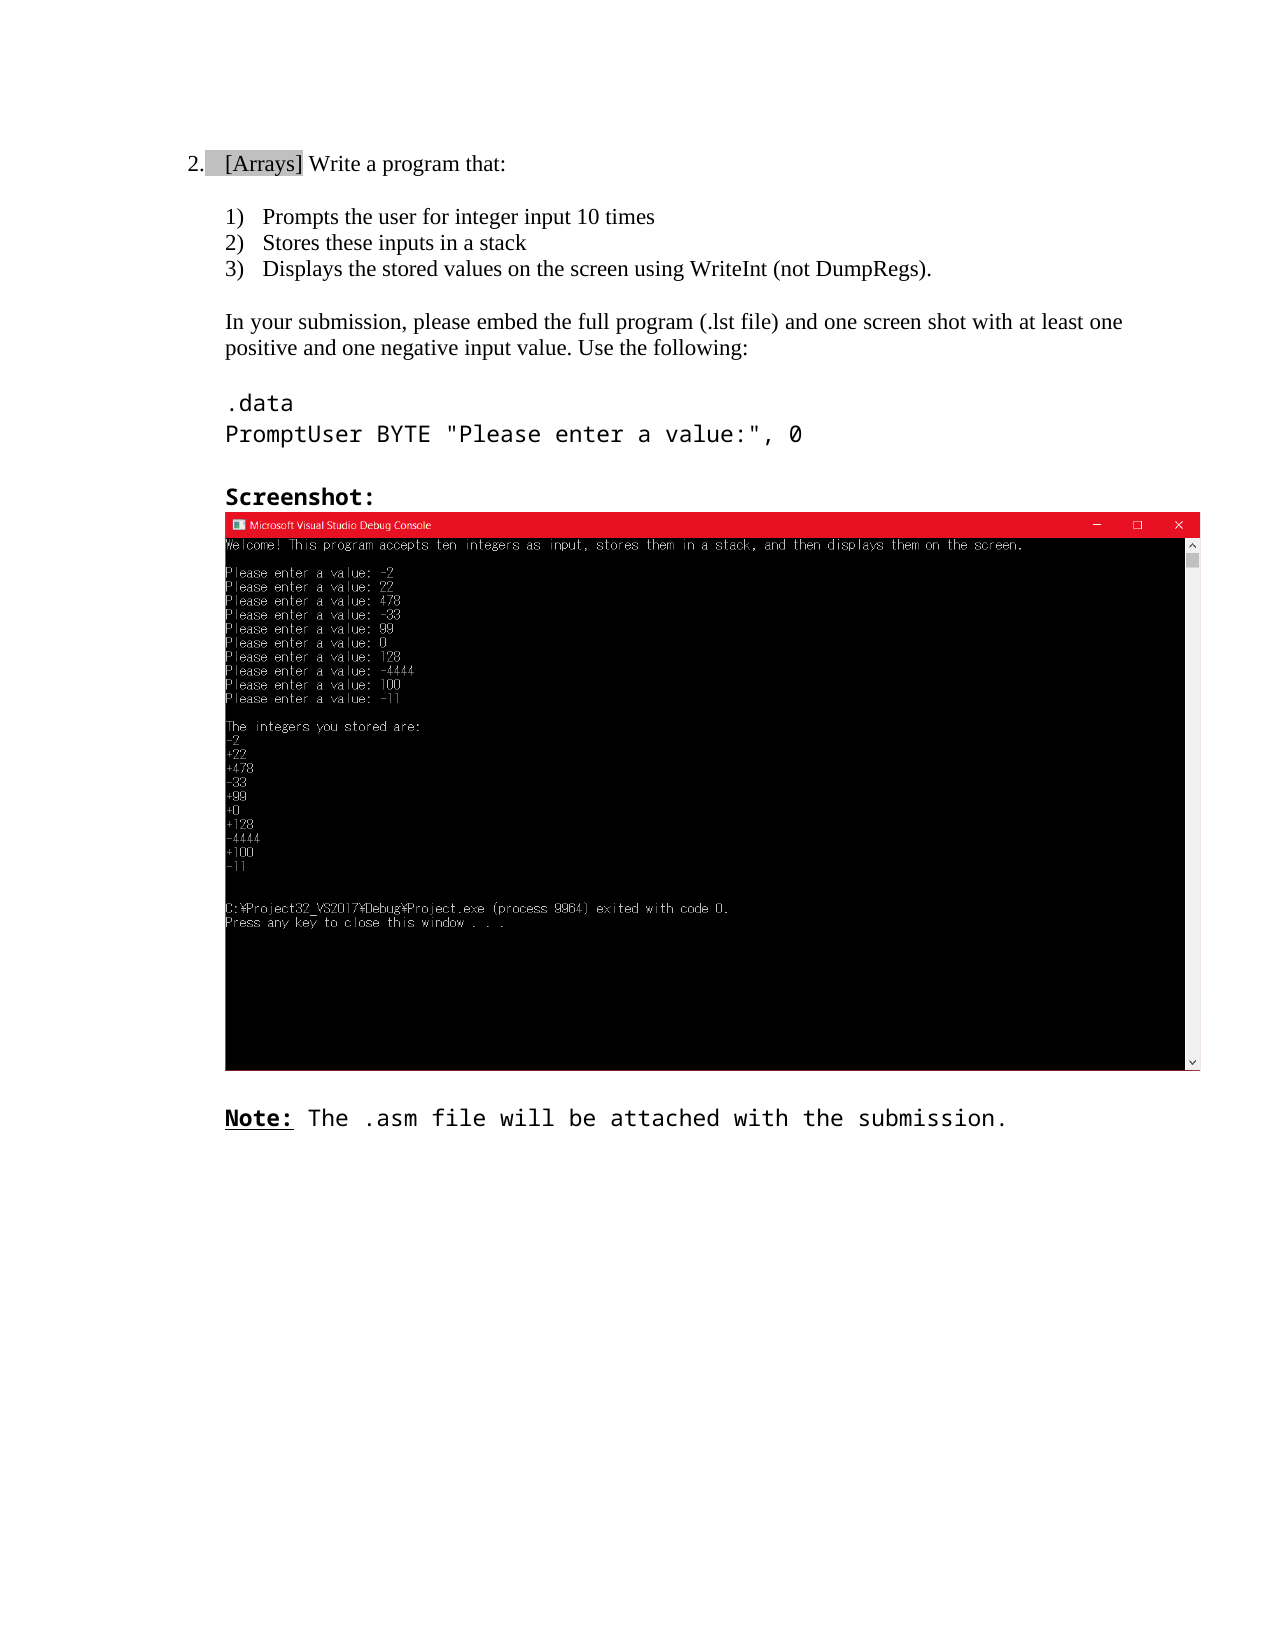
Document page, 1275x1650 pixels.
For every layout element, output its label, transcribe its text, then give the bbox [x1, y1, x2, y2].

text .data [225, 387, 1125, 418]
list Prompts the user for integer input 10 times [225, 203, 1125, 229]
text Note: The .asm file will be attached with the submission. [225, 1102, 1125, 1133]
picture [225, 512, 1200, 1071]
list Stores these inputs in a stack [225, 229, 1125, 255]
text In your submission, please embed the full program (.lst file) and one screen shot with at least one positive and one negative input value. Use the following: [225, 308, 1125, 361]
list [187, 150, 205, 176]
list [Arrays] Write a program that: [303, 150, 1125, 176]
text Screenshot: [225, 481, 1125, 512]
list Displays the stored values on the screen using WriteInt (not DumpRegs). [225, 255, 1125, 282]
text PromptUser BYTE "Please enter a value:", 0 [225, 418, 1125, 450]
